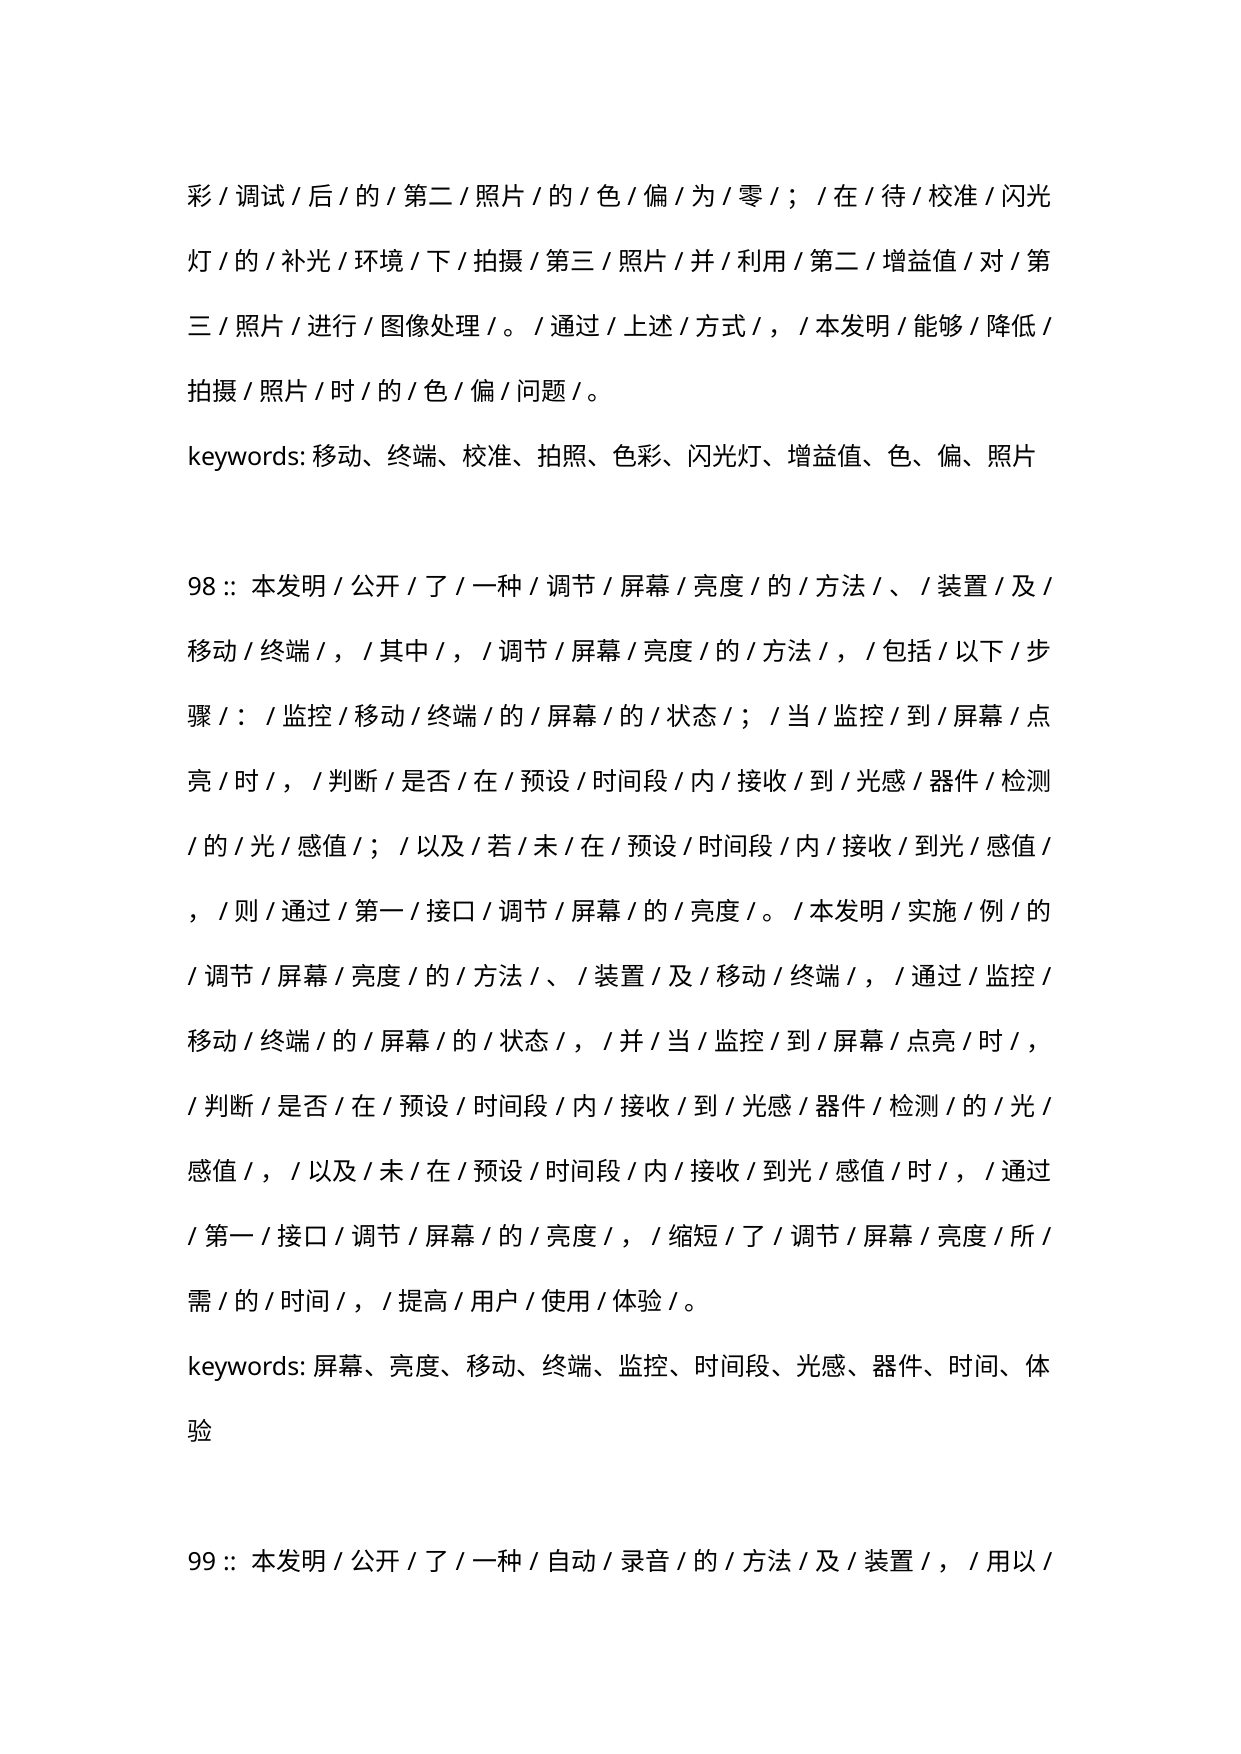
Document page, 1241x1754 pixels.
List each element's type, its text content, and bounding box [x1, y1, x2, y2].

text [187, 1527, 1053, 1592]
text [187, 162, 1053, 422]
text keywords: 移动、终端、校准、拍照、色彩、闪光灯、增益值、色、偏、照片 [187, 422, 1053, 487]
text keywords: 屏幕、亮度、移动、终端、监控、时间段、光感、器件、时间、体验 [187, 1332, 1053, 1462]
text 98 :: 本发明 / 公开 / 了 / 一种 / 调节 / 屏幕 / 亮度 / 的 / 方法 / 、 / 装置 / 及 / 移动 / 终端 / ， / 其中 / ， / 调节 / 屏幕 / 亮度 / 的 / 方法 / ， / 包括 / 以下 / 步骤 / ： / 监控 / 移动 / 终端 / 的 / 屏幕 / 的 / 状态 / ； / 当 / 监控 / 到 / 屏幕 / 点亮 / 时 / ， / 判断 / 是否 / 在 / 预设 / 时间段 / 内 / 接收 / 到 / 光感 / 器件 / 检测 / 的 / 光 / 感值 / ； / 以及 / 若 / 未 / 在 / 预设 / 时间段 / 内 / 接收 / 到光 / 感值 / ， / 则 / 通过 / 第一 / 接口 / 调节 / 屏幕 / 的 / 亮度 / 。 / 本发明 / 实施 / 例 / 的 / 调节 / 屏幕 / 亮度 / 的 / 方法 / 、 / 装置 / 及 / 移动 / 终端 / ， / 通过 / 监控 / 移动 / 终端 / 的 / 屏幕 / 的 / 状态 / ， / 并 / 当 / 监控 / 到 / 屏幕 / 点亮 / 时 / ， / 判断 / 是否 / 在 / 预设 / 时间段 / 内 / 接收 / 到 / 光感 / 器件 / 检测 / 的 / 光 / 感值 / ， / 以及 / 未 / 在 / 预设 / 时间段 / 内 / 接收 / 到光 / 感值 / 时 / ， / 通过 / 第一 / 接口 / 调节 / 屏幕 / 的 / 亮度 / ， / 缩短 / 了 / 调节 / 屏幕 / 亮度 / 所 / 需 / 的 / 时间 / ， / 提高 / 用户 / 使用 / 体验 / 。 [187, 552, 1053, 1332]
